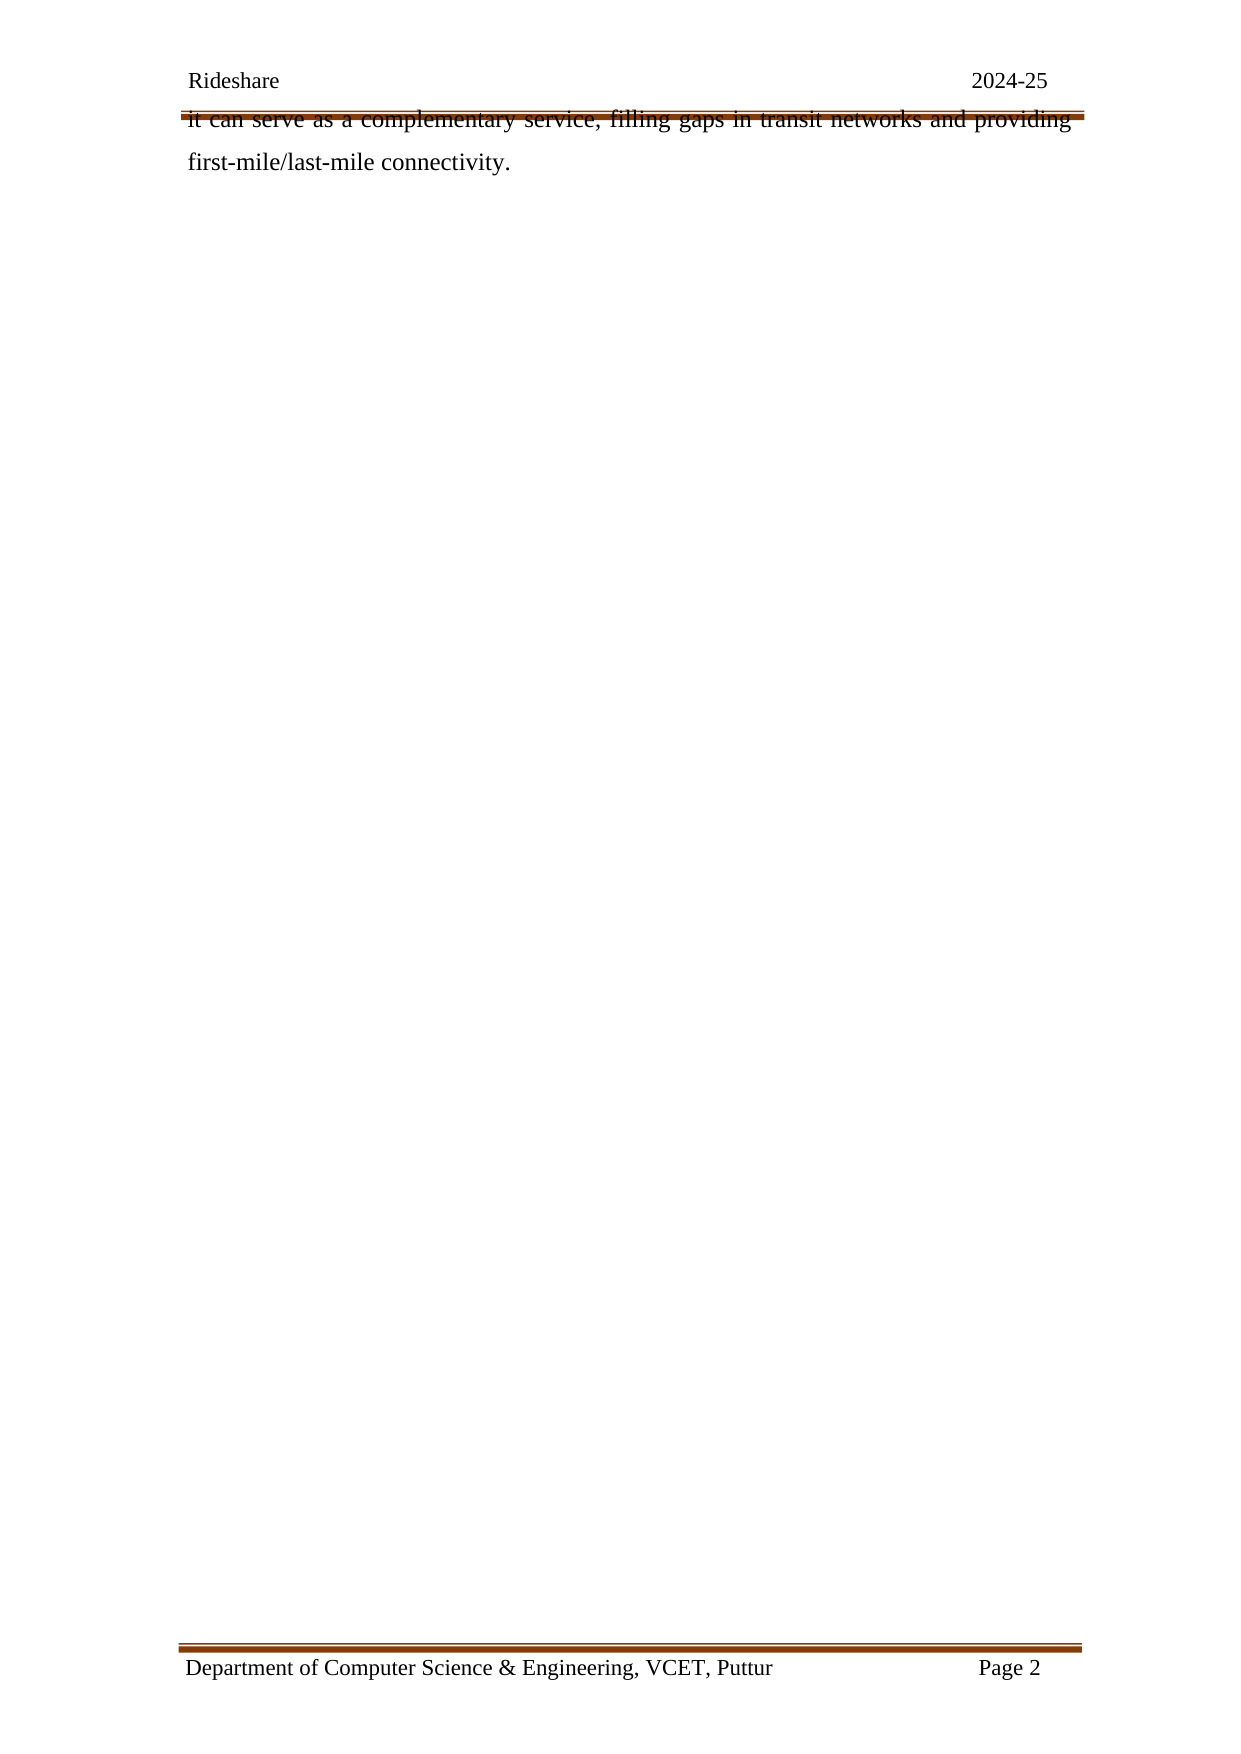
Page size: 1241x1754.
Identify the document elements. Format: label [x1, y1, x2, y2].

text [187, 104, 1072, 176]
